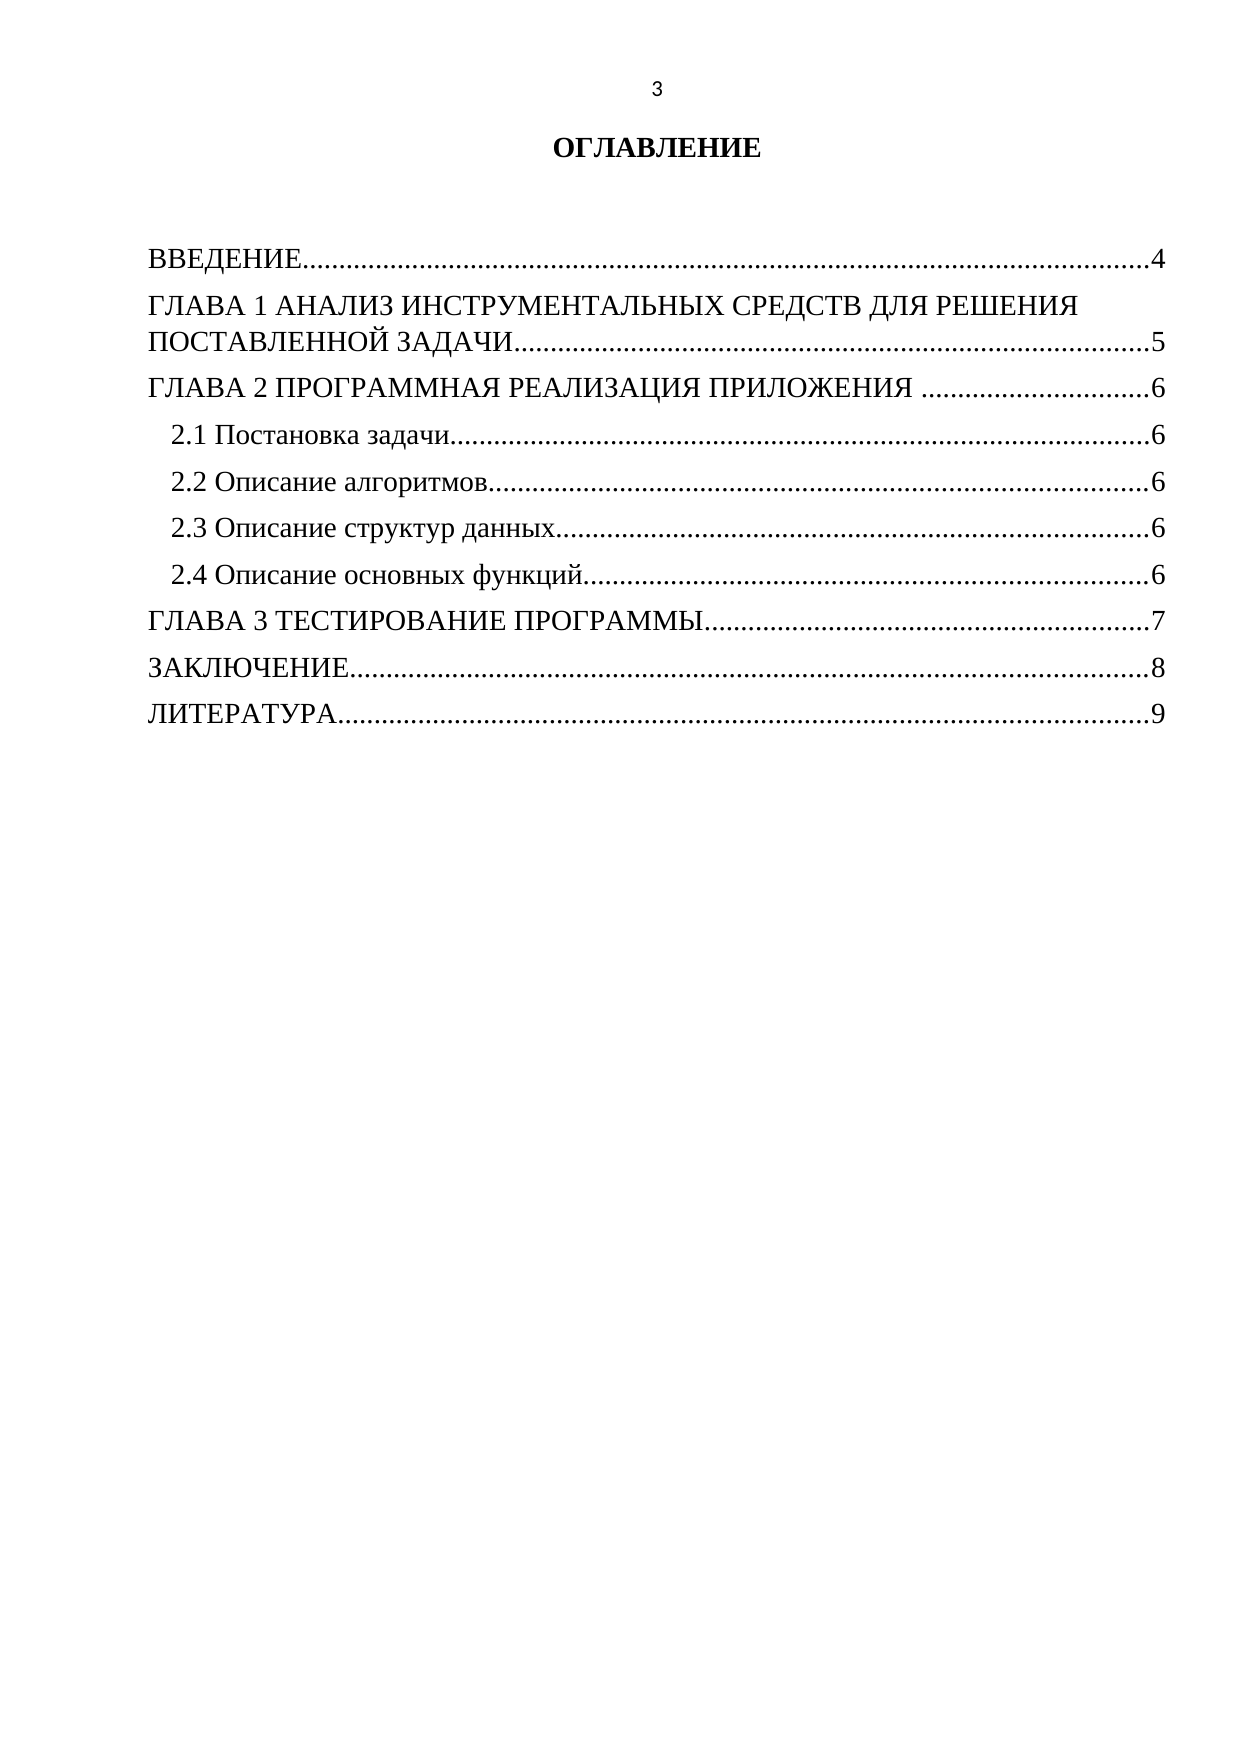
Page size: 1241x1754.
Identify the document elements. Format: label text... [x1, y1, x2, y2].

text ОГЛАВЛЕНИЕ [148, 130, 1166, 163]
